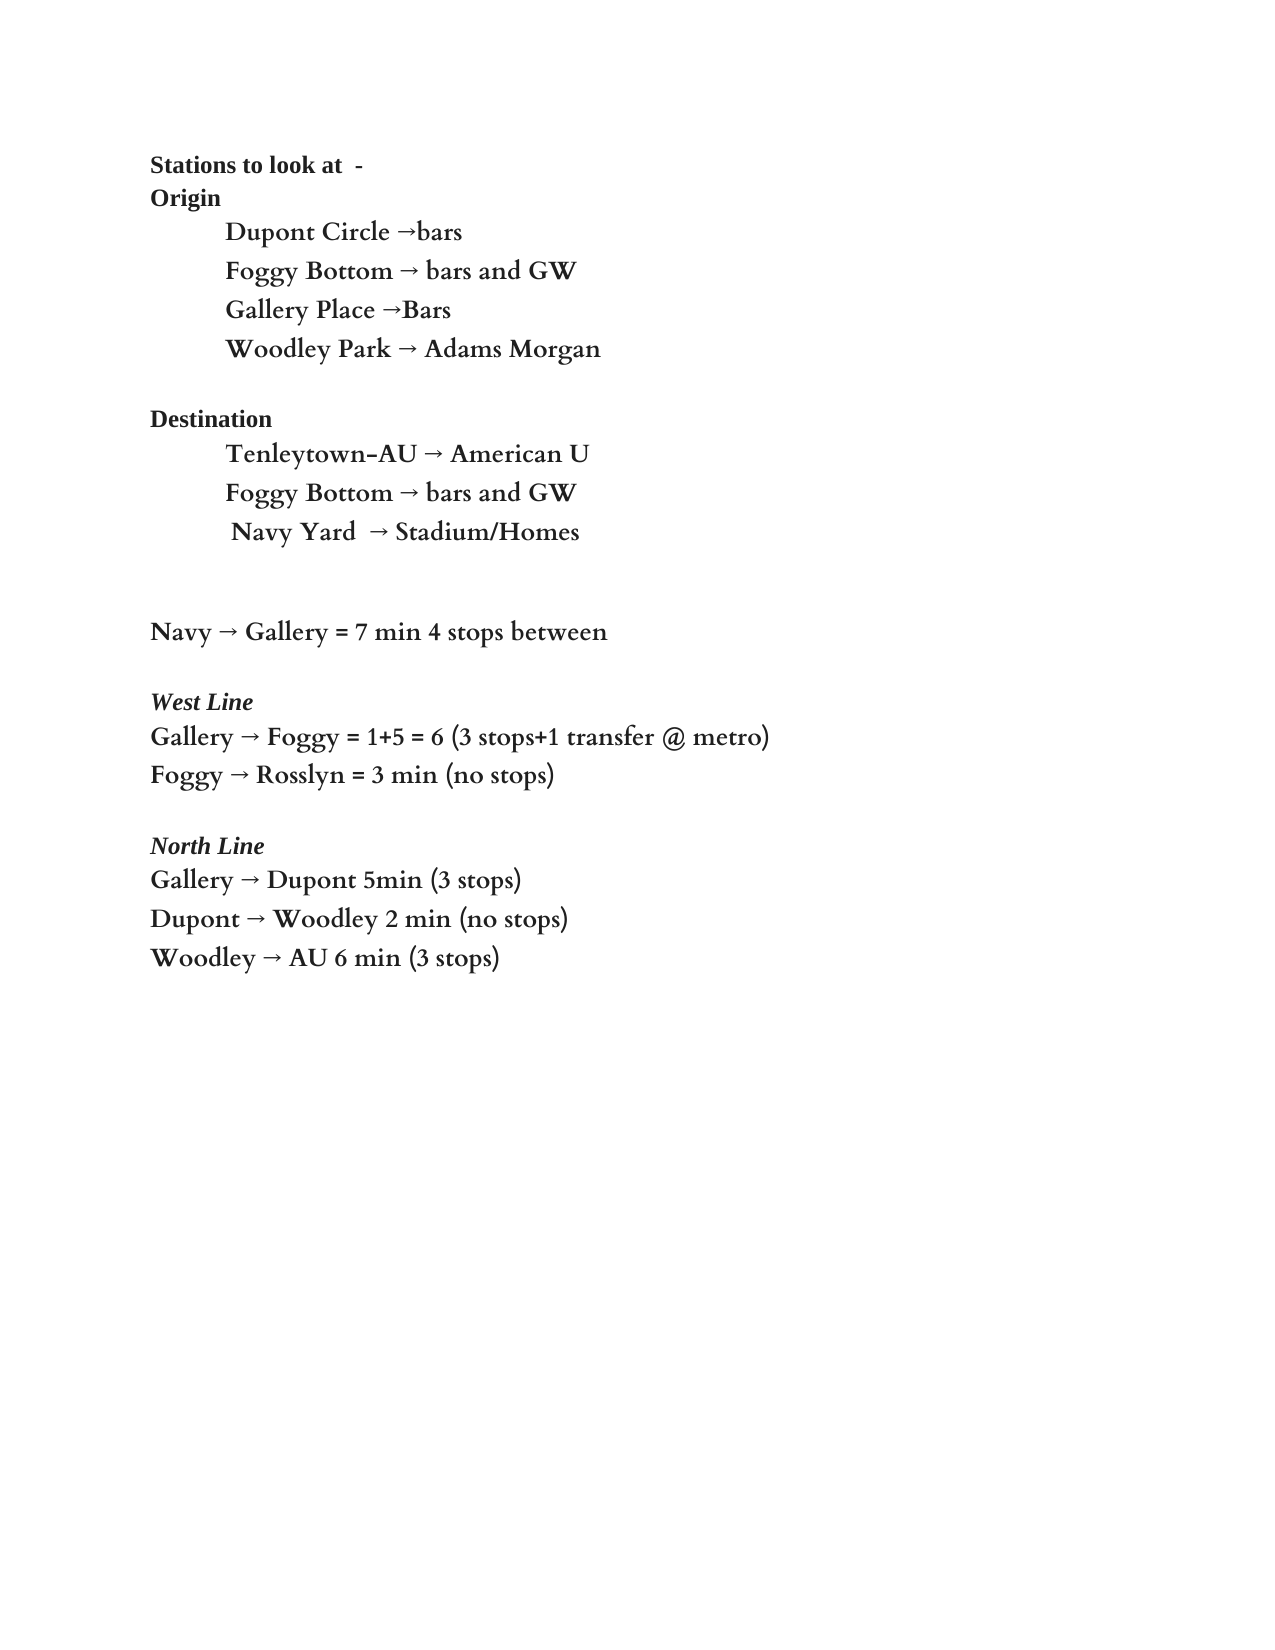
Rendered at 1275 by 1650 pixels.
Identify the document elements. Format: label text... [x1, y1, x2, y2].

text Stations to look at - [150, 150, 1125, 179]
text Navy → Gallery = 7 min 4 stops between [150, 615, 1125, 649]
text Woodley Park → Adams Morgan [150, 333, 1125, 366]
text Foggy → Rosslyn = 3 min (no stops) [150, 759, 1125, 793]
text Dupont Circle →bars [150, 216, 1125, 250]
text Foggy Bottom → bars and GW [150, 476, 1125, 510]
text Gallery Place →Bars [150, 294, 1125, 328]
text Woodley → AU 6 min (3 stops) [150, 942, 1125, 976]
text West Line [150, 687, 1125, 716]
text Origin [150, 183, 1125, 212]
text Foggy Bottom → bars and GW [150, 255, 1125, 289]
text North Line [150, 831, 1125, 860]
text Navy Yard → Stadium/Homes [150, 515, 1125, 549]
text Dupont → Woodley 2 min (no stops) [150, 903, 1125, 937]
text Destination [150, 404, 1125, 433]
text Gallery → Dupont 5min (3 stops) [150, 864, 1125, 898]
text Tenleytown-AU → American U [150, 437, 1125, 471]
text Gallery → Foggy = 1+5 = 6 (3 stops+1 transfer @ metro) [150, 720, 1125, 754]
